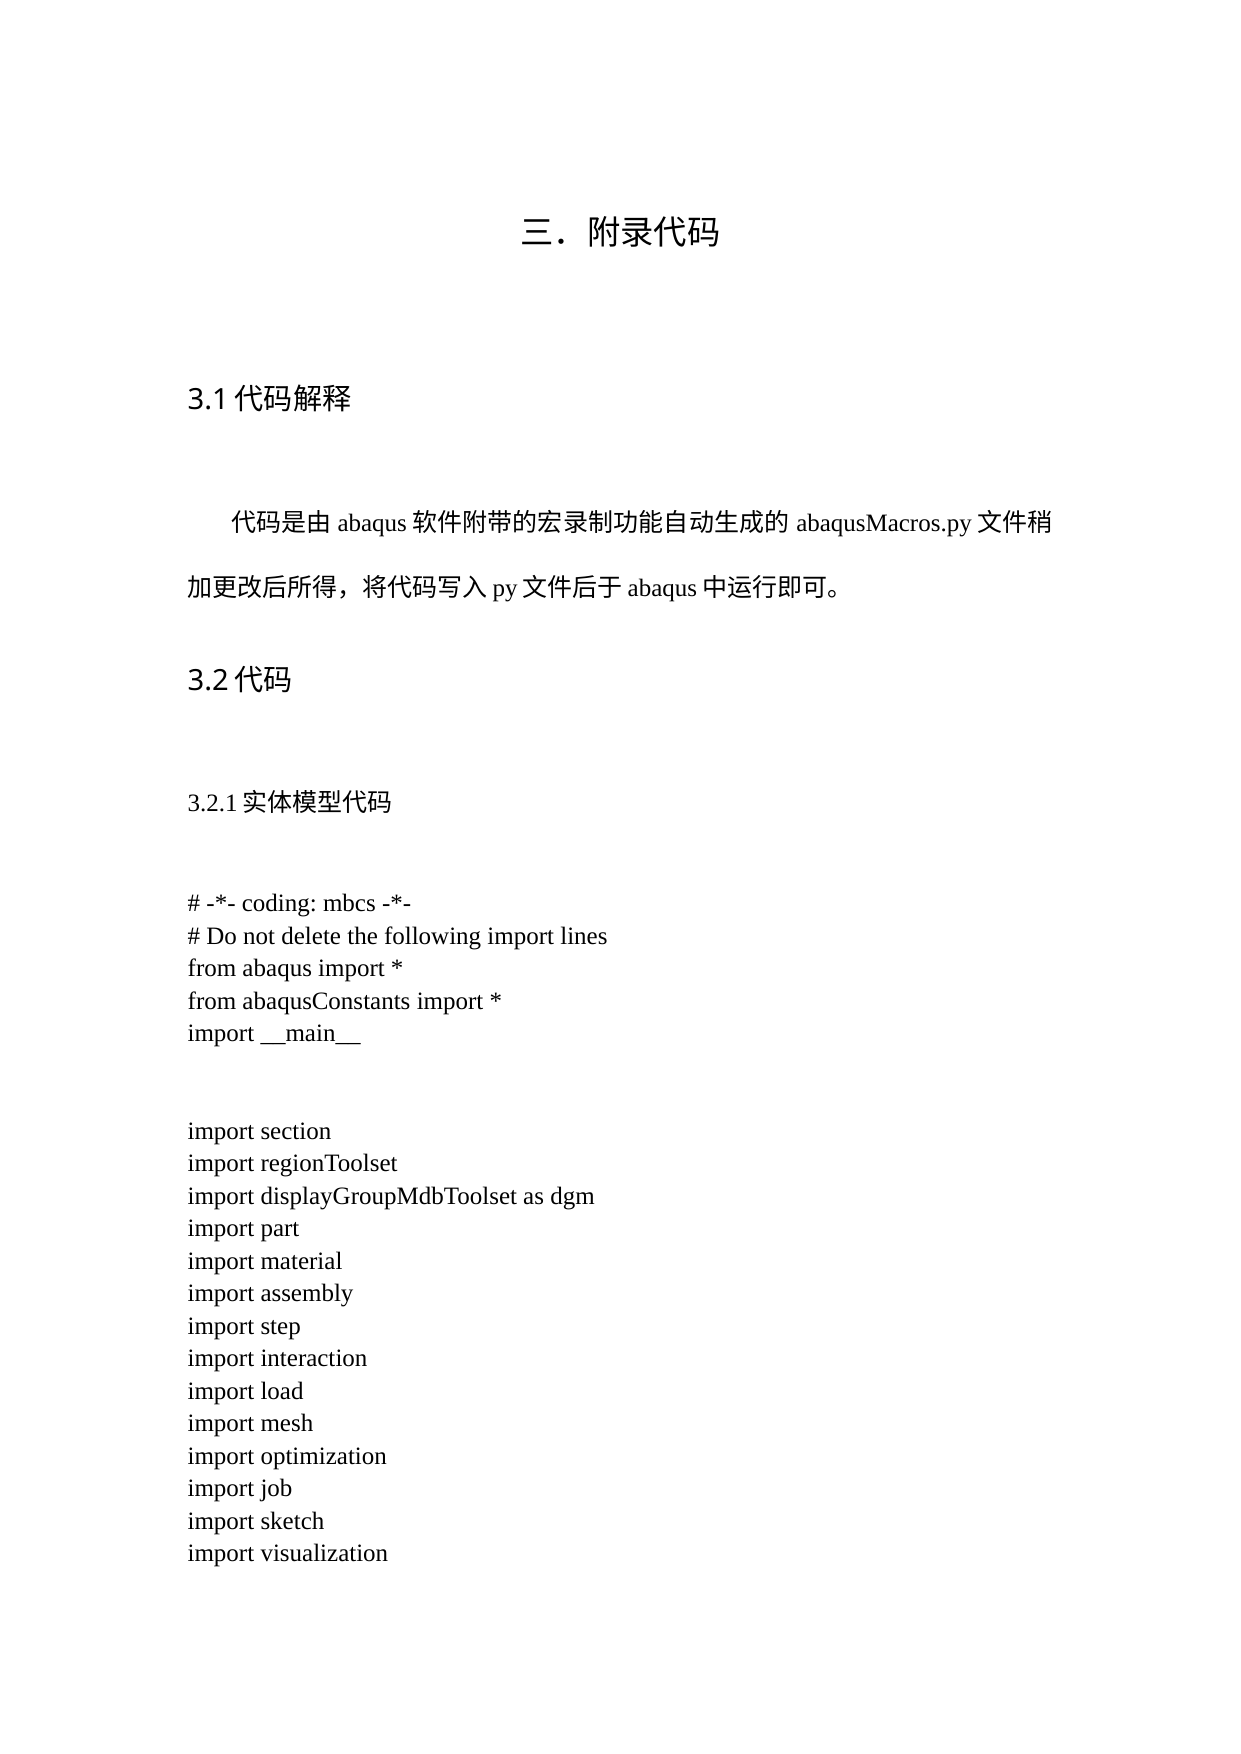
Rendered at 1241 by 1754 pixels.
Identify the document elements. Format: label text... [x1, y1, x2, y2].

subtitle 3.1代码解释 [187, 365, 1053, 430]
text import job [187, 1471, 1053, 1504]
text import load [187, 1374, 1053, 1406]
text from abaqusConstants import * [187, 984, 1053, 1016]
subtitle 三．附录代码 [187, 197, 1053, 262]
subtitle 3.2.1实体模型代码 [187, 768, 1053, 833]
text import material [187, 1244, 1053, 1276]
text import optimization [187, 1439, 1053, 1471]
text # Do not delete the following import lines [187, 919, 1053, 951]
text import section [187, 1114, 1053, 1146]
text import mesh [187, 1406, 1053, 1439]
text import part [187, 1211, 1053, 1244]
text import visualization [187, 1536, 1053, 1569]
text import regionToolset [187, 1146, 1053, 1179]
text import interaction [187, 1341, 1053, 1374]
text import assembly [187, 1276, 1053, 1309]
text import __main__ [187, 1016, 1053, 1049]
text # -*- coding: mbcs -*- [187, 886, 1053, 919]
text from abaqus import * [187, 951, 1053, 984]
text 代码是由abaqus软件附带的宏录制功能自动生成的abaqusMacros.py文件稍加更改后所得，将代码写入py文件后于abaqus中运行即可。 [187, 488, 1053, 618]
subtitle 3.2代码 [187, 645, 1053, 710]
text import sketch [187, 1504, 1053, 1536]
text import step [187, 1309, 1053, 1341]
text import displayGroupMdbToolset as dgm [187, 1179, 1053, 1211]
